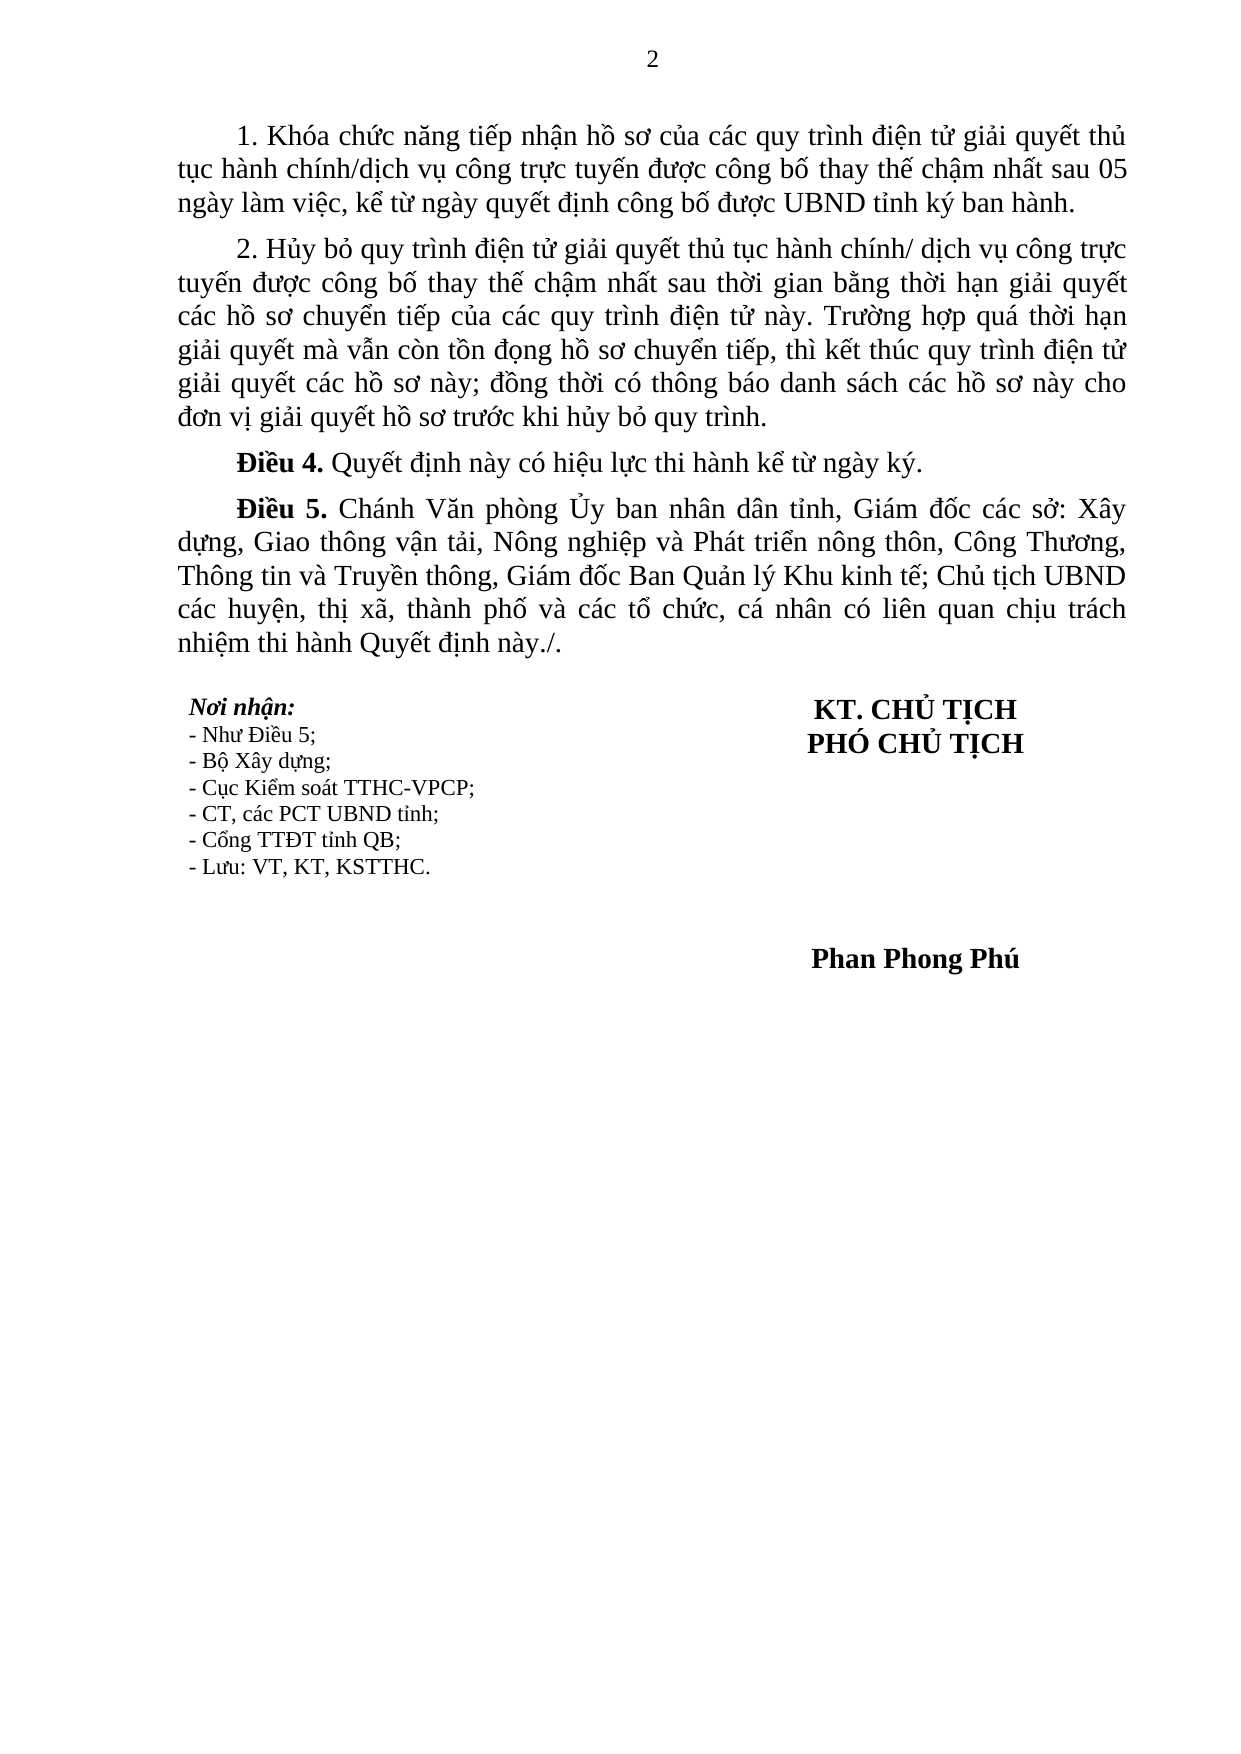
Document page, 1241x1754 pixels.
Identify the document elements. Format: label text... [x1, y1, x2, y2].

text Điều 4. Quyết định này có hiệu lực thi hành kể từ ngày ký. [177, 445, 1128, 478]
table_header Nơi nhận: - Như Điều 5; - Bộ Xây dựng; - Cục Kiểm soát TTHC-VPCP; - CT, các PCT UBND tỉnh; - Cổng TTĐT tỉnh QB; - Lưu: VT, KT, KSTTHC. [177, 692, 650, 975]
table_header KT. CHỦ TỊCH PHÓ CHỦ TỊCH Phan Phong Phú [650, 692, 1181, 975]
text 1. Khóa chức năng tiếp nhận hồ sơ của các quy trình điện tử giải quyết thủ tục hành chính/dịch vụ công trực tuyến được công bố thay thế chậm nhất sau 05 ngày làm việc, kể từ ngày quyết định công bố được UBND tỉnh ký ban hành. [177, 118, 1128, 219]
text Điều 5. Chánh Văn phòng Ủy ban nhân dân tỉnh, Giám đốc các sở: Xây dựng, Giao thông vận tải, Nông nghiệp và Phát triển nông thôn, Công Thương, Thông tin và Truyền thông, Giám đốc Ban Quản lý Khu kinh tế; Chủ tịch UBND các huyện, thị xã, thành phố và các tổ chức, cá nhân có liên quan chịu trách nhiệm thi hành Quyết định này./. [177, 491, 1128, 659]
text 2. Hủy bỏ quy trình điện tử giải quyết thủ tục hành chính/ dịch vụ công trực tuyến được công bố thay thế chậm nhất sau thời gian bằng thời hạn giải quyết các hồ sơ chuyển tiếp của các quy trình điện tử này. Trường hợp quá thời hạn giải quyết mà vẫn còn tồn đọng hồ sơ chuyển tiếp, thì kết thúc quy trình điện tử giải quyết các hồ sơ này; đồng thời có thông báo danh sách các hồ sơ này cho đơn vị giải quyết hồ sơ trước khi hủy bỏ quy trình. [177, 231, 1128, 432]
